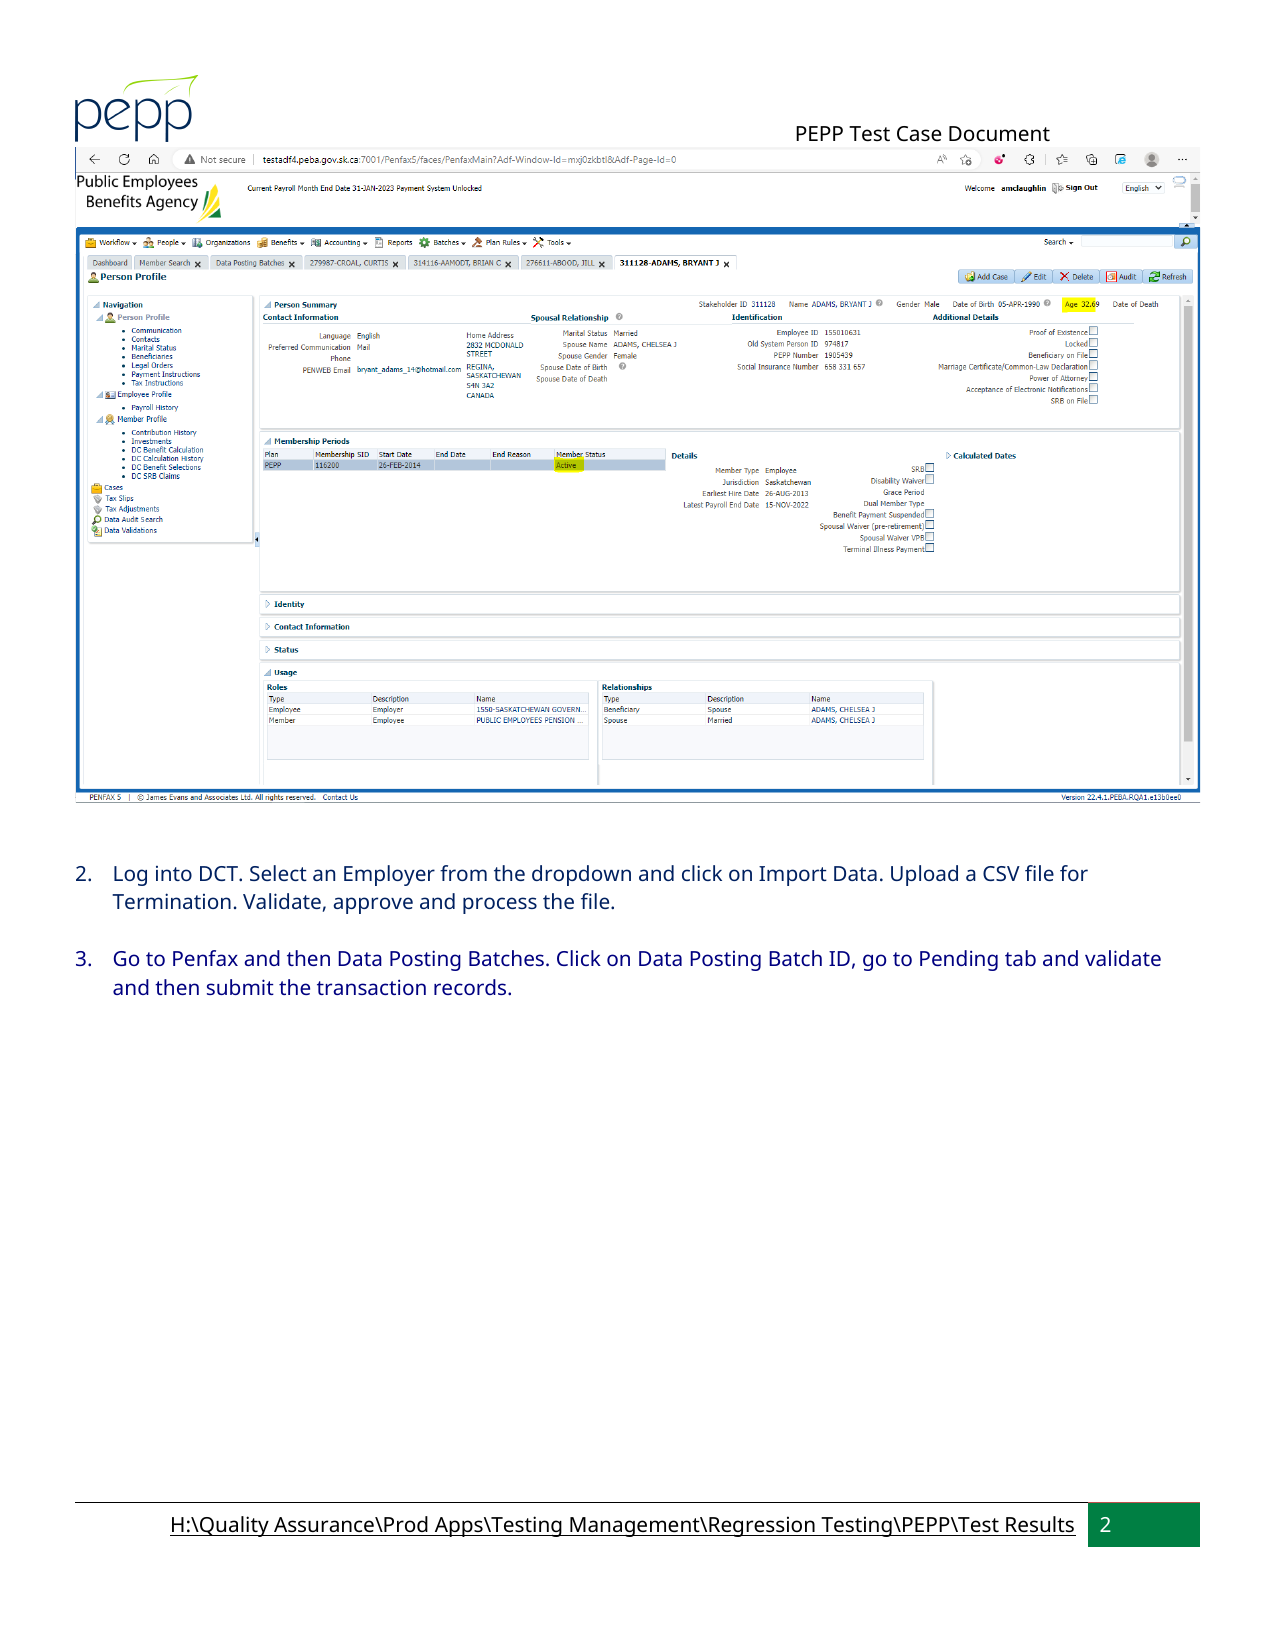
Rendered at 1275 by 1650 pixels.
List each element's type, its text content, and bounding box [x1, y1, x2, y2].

picture [75, 147, 1200, 803]
picture [75, 75, 199, 142]
list Go to Penfax and then Data Posting Batches. Click on Data Posting Batch ID, go to Pending tab and validate and then submit the transaction records. [75, 944, 1200, 1001]
list Log into DCT. Select an Employer from the dropdown and click on Import Data. Upload a CSV file for Termination. Validate, approve and process the file. [75, 859, 1200, 916]
